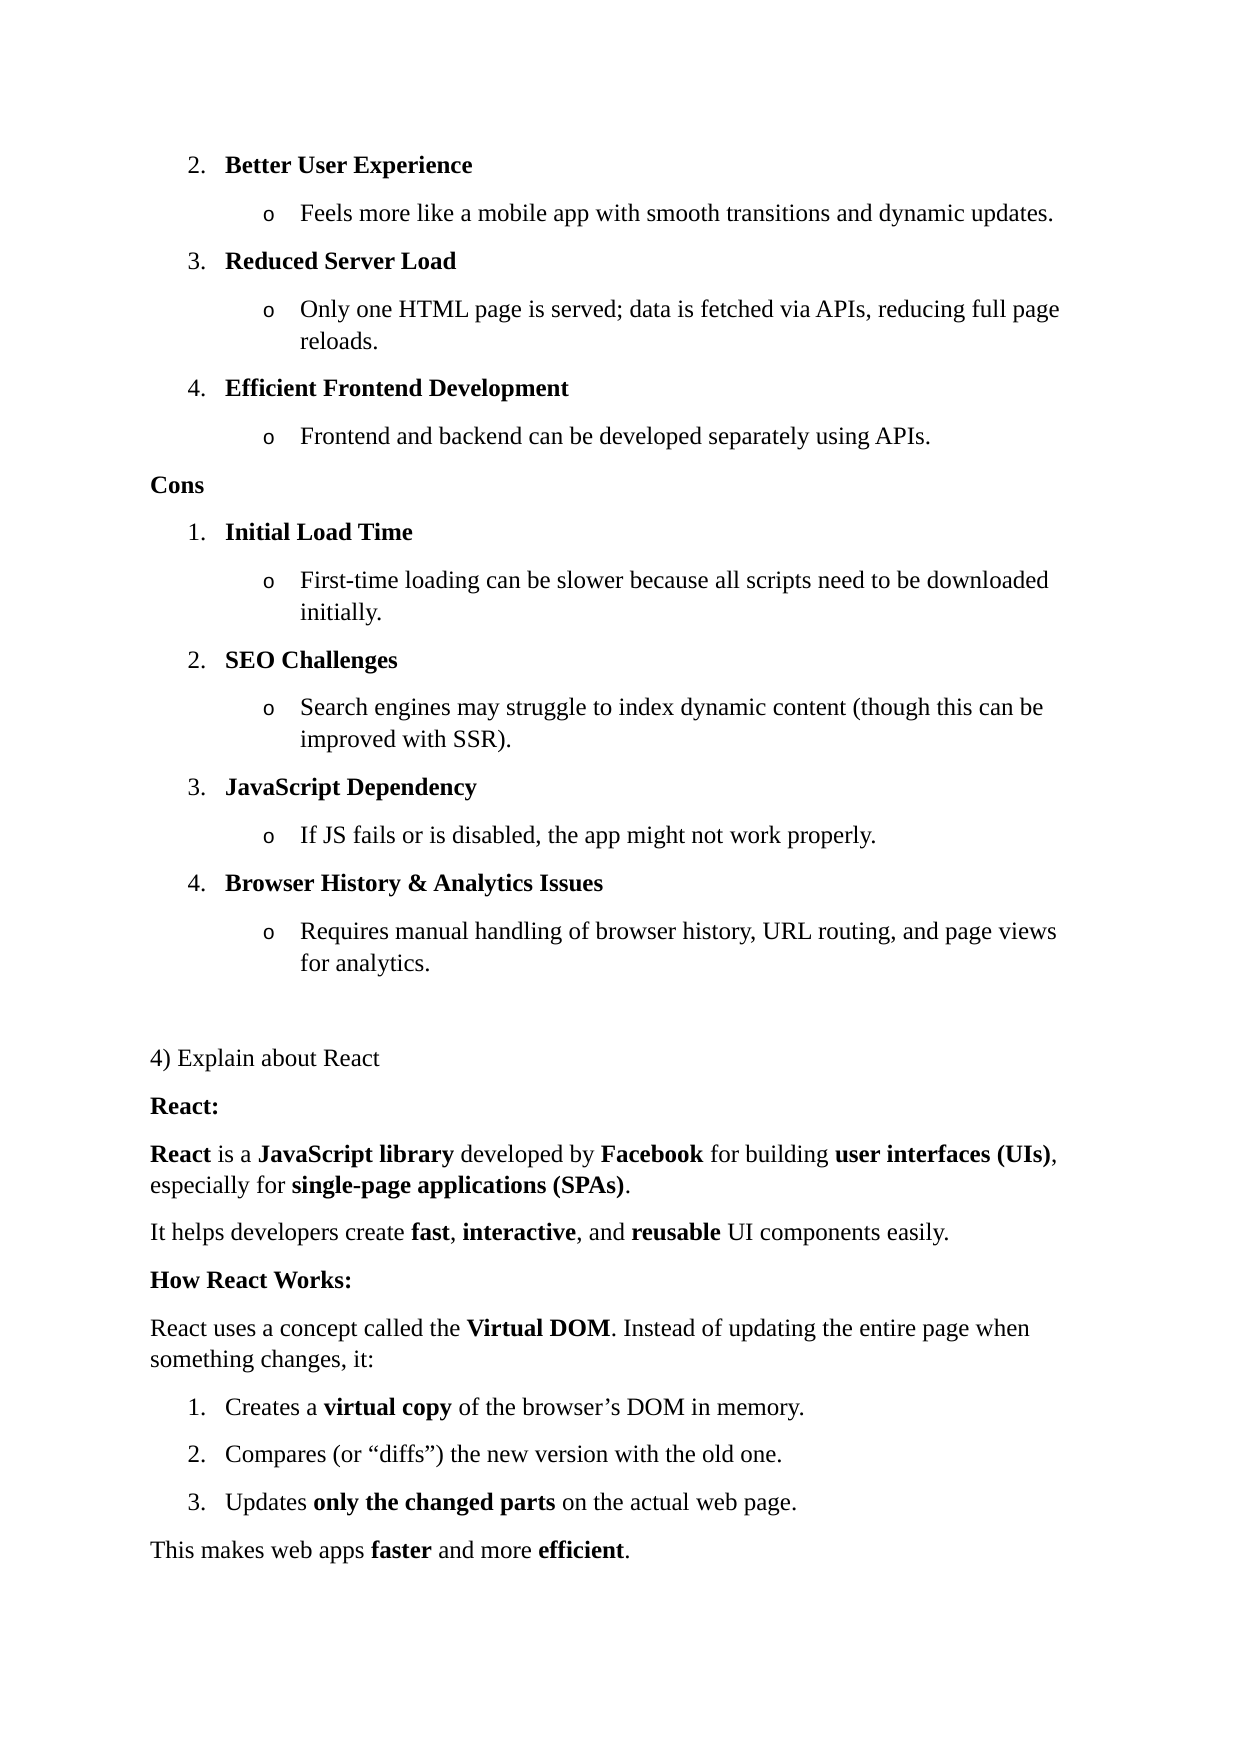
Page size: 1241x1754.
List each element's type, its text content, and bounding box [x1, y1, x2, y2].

list Better User Experience [187, 150, 1090, 179]
list Initial Load Time [187, 517, 1090, 546]
text How React Works: [150, 1265, 1090, 1294]
list Compares (or “diffs”) the new version with the old one. [187, 1439, 1090, 1468]
list Requires manual handling of browser history, URL routing, and page views for analytics. [262, 916, 1090, 977]
list SEO Challenges [187, 645, 1090, 673]
list Frontend and backend can be developed separately using APIs. [262, 421, 1090, 451]
text This makes web apps faster and more efficient. [150, 1535, 1090, 1563]
list First-time loading can be slower because all scripts need to be downloaded initially. [262, 565, 1090, 626]
text React uses a concept called the Virtual DOM. Instead of updating the entire page when something changes, it: [150, 1313, 1090, 1373]
text It helps developers create fast, interactive, and reusable UI components easily. [150, 1217, 1090, 1246]
list Reduced Server Load [187, 246, 1090, 275]
list Browser History & Analytics Issues [187, 868, 1090, 897]
text Cons [150, 470, 1090, 498]
list Search engines may struggle to index dynamic content (though this can be improved with SSR). [262, 692, 1090, 753]
list JavaScript Dependency [187, 772, 1090, 801]
list Updates only the changed parts on the actual web page. [187, 1487, 1090, 1516]
list If JS fails or is disabled, the app might not work properly. [262, 820, 1090, 849]
list Creates a virtual copy of the browser’s DOM in memory. [187, 1392, 1090, 1420]
list Only one HTML page is served; data is fetched via APIs, reducing full page reloads. [262, 294, 1090, 354]
text React: [150, 1091, 1090, 1120]
text React is a JavaScript library developed by Facebook for building user interfaces (UIs), especially for single-page applications (SPAs). [150, 1139, 1090, 1198]
list Efficient Frontend Development [187, 373, 1090, 402]
list Feels more like a mobile app with smooth transitions and dynamic updates. [262, 198, 1090, 227]
text 4) Explain about React [150, 1043, 1090, 1072]
